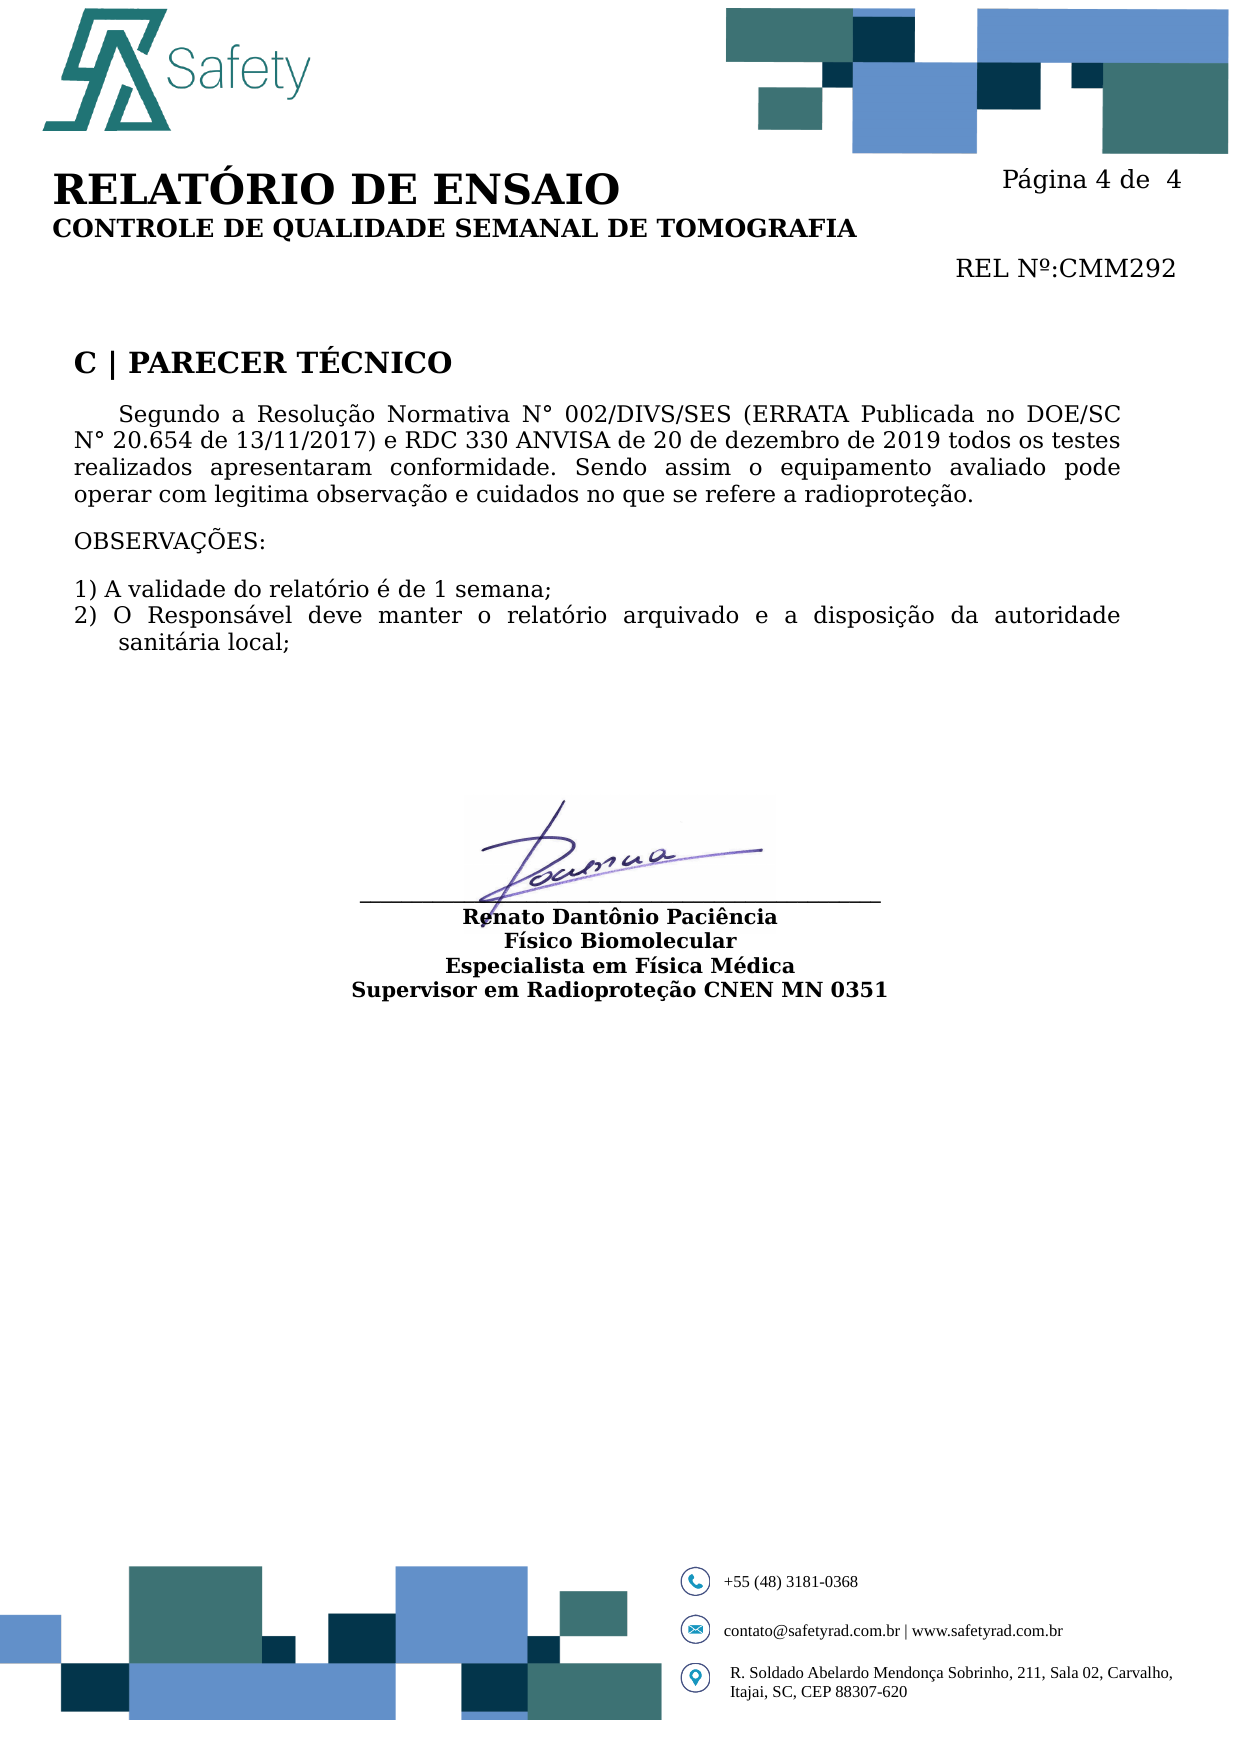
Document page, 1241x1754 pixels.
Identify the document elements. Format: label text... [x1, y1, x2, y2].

picture [725, 8, 1229, 154]
text C | PARECER TÉCNICO [74, 346, 1122, 380]
picture [464, 794, 776, 881]
picture [680, 1566, 710, 1596]
text Especialista em Física Médica [118, 953, 1122, 978]
picture [42, 8, 311, 131]
text OBSERVAÇÕES: [74, 528, 1122, 555]
text __________________________________________________ [118, 881, 1122, 904]
text 2) O Responsável deve manter o relatório arquivado e a disposição da autoridade sanitária local; [74, 602, 1122, 656]
picture [680, 1663, 710, 1693]
text Segundo a Resolução Normativa N° 002/DIVS/SES (ERRATA Publicada no DOE/SC N° 20.654 de 13/11/2017) e RDC 330 ANVISA de 20 de dezembro de 2019 todos os testes realizados apresentaram conformidade. Sendo assim o equipamento avaliado pode operar com legitima observação e cuidados no que se refere a radioproteção. [74, 401, 1122, 507]
text 1) A validade do relatório é de 1 semana; [74, 576, 1122, 602]
text Renato Dantônio Paciência [118, 904, 1122, 929]
picture [0, 1566, 662, 1720]
text Supervisor em Radioproteção CNEN MN 0351 [118, 978, 1122, 1002]
picture [680, 1614, 710, 1644]
text Físico Biomolecular [118, 929, 1122, 953]
